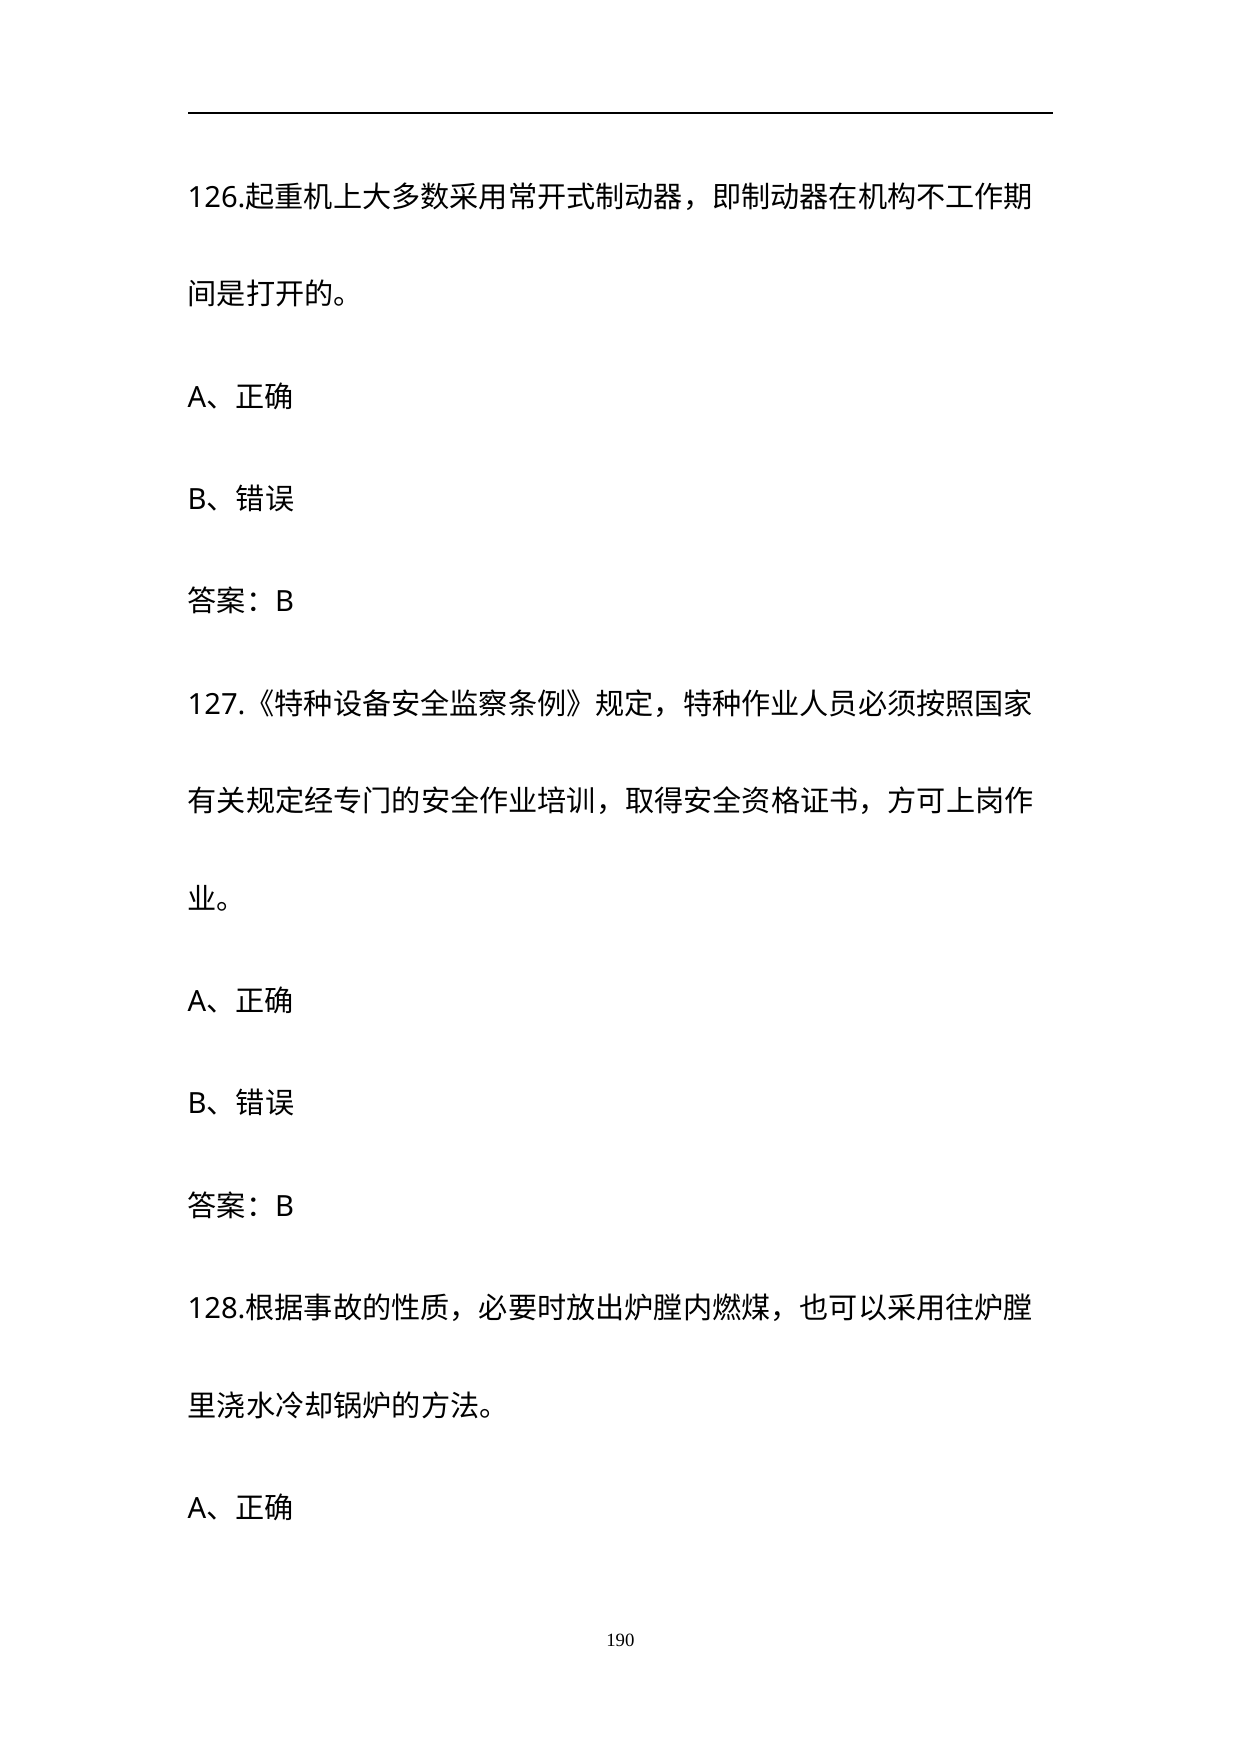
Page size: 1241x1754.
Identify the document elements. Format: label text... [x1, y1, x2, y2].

text A、正确 [187, 362, 1053, 427]
text A、正确 [187, 1473, 1053, 1538]
text 答案：B [187, 1171, 1053, 1236]
text B、错误 [187, 1069, 1053, 1134]
text 128.根据事故的性质，必要时放出炉膛内燃煤，也可以采用往炉膛里浇水冷却锅炉的方法。 [187, 1274, 1053, 1436]
text A、正确 [187, 966, 1053, 1031]
text 127.《特种设备安全监察条例》规定，特种作业人员必须按照国家有关规定经专门的安全作业培训，取得安全资格证书，方可上岗作业。 [187, 669, 1053, 929]
text 答案：B [187, 567, 1053, 632]
text B、错误 [187, 464, 1053, 529]
text 126.起重机上大多数采用常开式制动器，即制动器在机构不工作期间是打开的。 [187, 162, 1053, 324]
